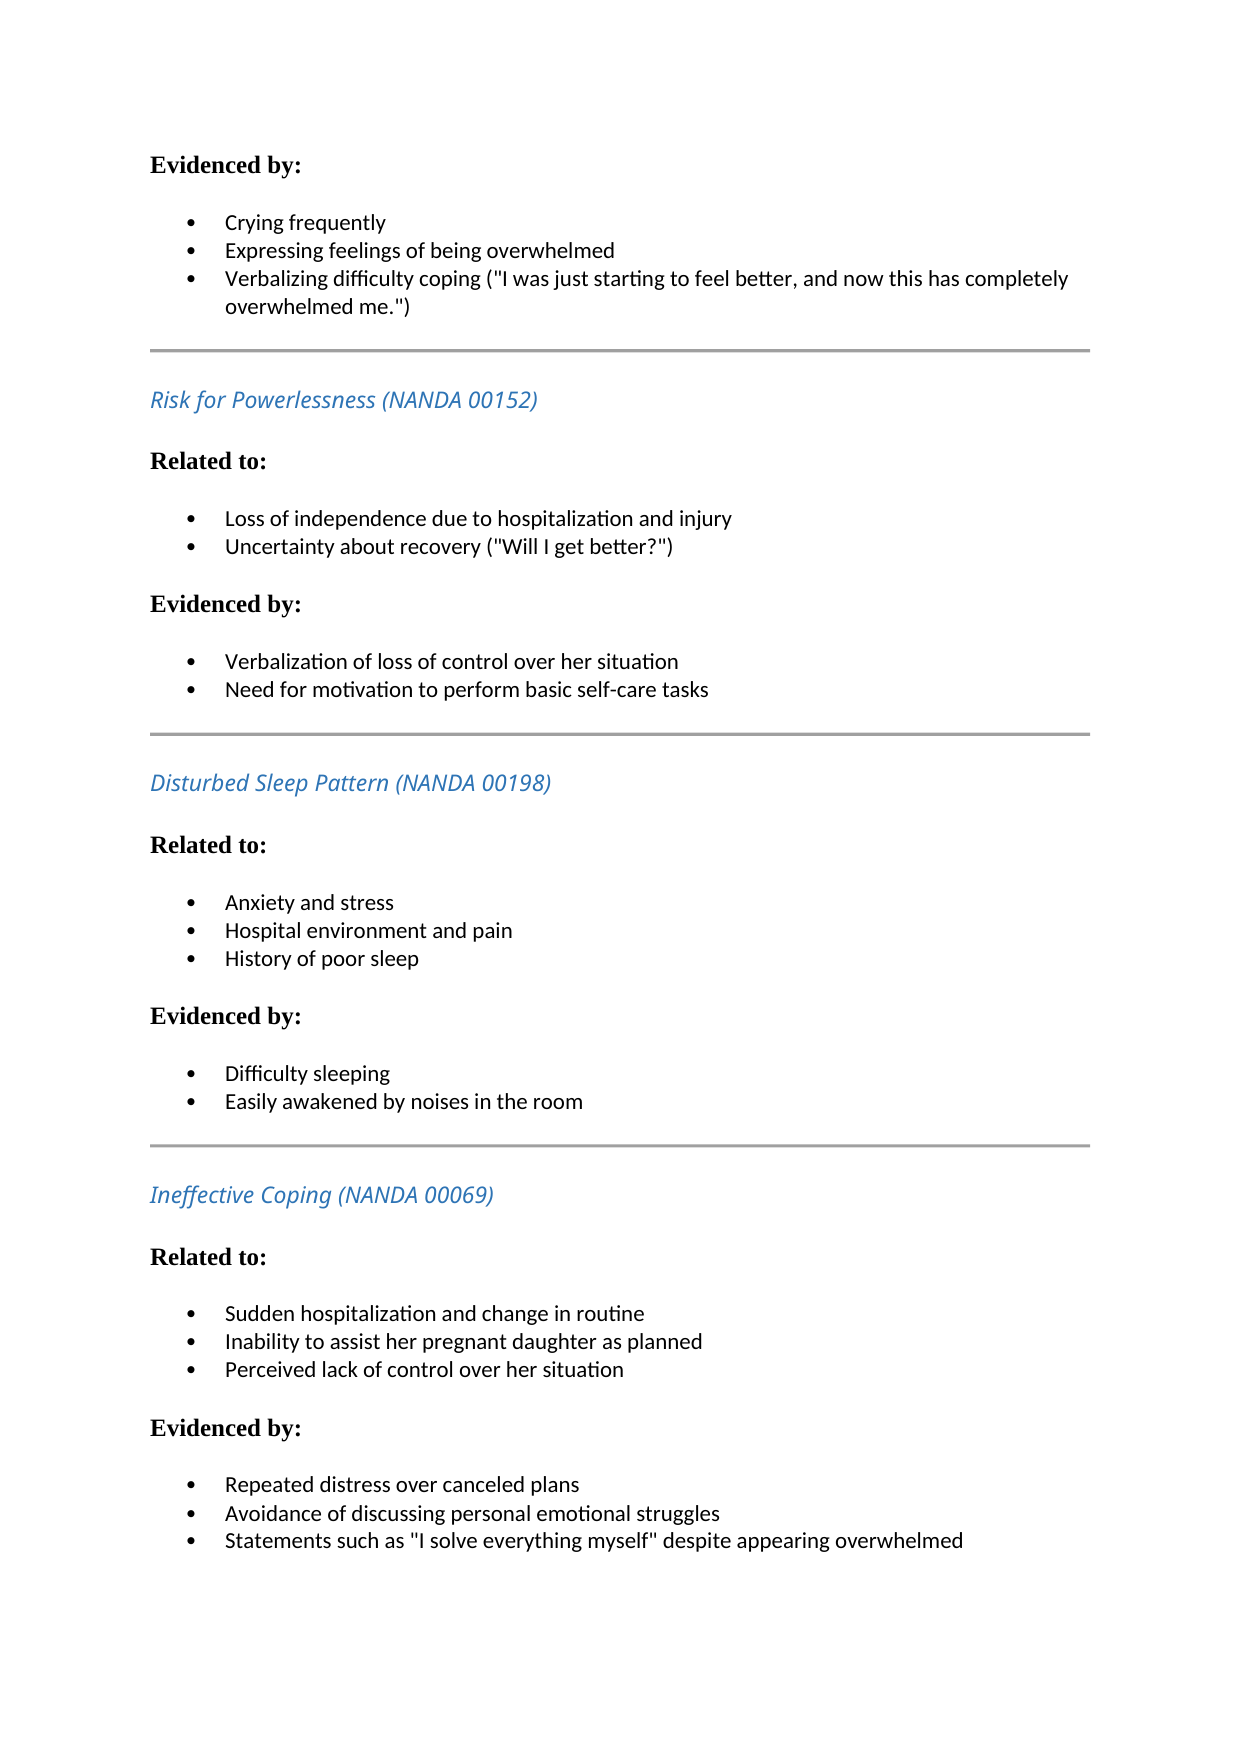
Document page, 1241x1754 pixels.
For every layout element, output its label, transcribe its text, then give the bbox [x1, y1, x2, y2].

text Related to: [150, 1242, 1090, 1270]
list Easily awakened by noises in the room [187, 1087, 1090, 1115]
list Expressing feelings of being overwhelmed [187, 236, 1090, 264]
list Loss of independence due to hospitalization and injury [187, 504, 1090, 532]
list Anxiety and stress [187, 888, 1090, 916]
subtitle Risk for Powerlessness (NANDA 00152) [150, 383, 1090, 415]
subtitle Ineffective Coping (NANDA 00069) [150, 1179, 1090, 1210]
text Evidenced by: [150, 150, 1090, 179]
text Evidenced by: [150, 1001, 1090, 1030]
list Inability to assist her pregnant daughter as planned [187, 1327, 1090, 1356]
list Perceived lack of control over her situation [187, 1356, 1090, 1383]
list History of poor sleep [187, 944, 1090, 972]
text Evidenced by: [150, 589, 1090, 618]
list Sudden hospitalization and change in routine [187, 1299, 1090, 1327]
subtitle Disturbed Sleep Pattern (NANDA 00198) [150, 767, 1090, 798]
list Hospital environment and pain [187, 916, 1090, 944]
list Verbalization of loss of control over her situation [187, 647, 1090, 676]
list Avoidance of discussing personal emotional struggles [187, 1499, 1090, 1527]
list Uncertainty about recovery ("Will I get better?") [187, 532, 1090, 560]
text Related to: [150, 830, 1090, 859]
list Difficulty sleeping [187, 1059, 1090, 1087]
list Need for motivation to perform basic self-care tasks [187, 676, 1090, 703]
list Repeated distress over canceled plans [187, 1471, 1090, 1499]
list Statements such as "I solve everything myself" despite appearing overwhelmed [187, 1527, 1090, 1555]
text Evidenced by: [150, 1413, 1090, 1441]
text Related to: [150, 446, 1090, 475]
list Crying frequently [187, 208, 1090, 236]
list Verbalizing difficulty coping ("I was just starting to feel better, and now this has completely overwhelmed me.") [187, 264, 1090, 320]
